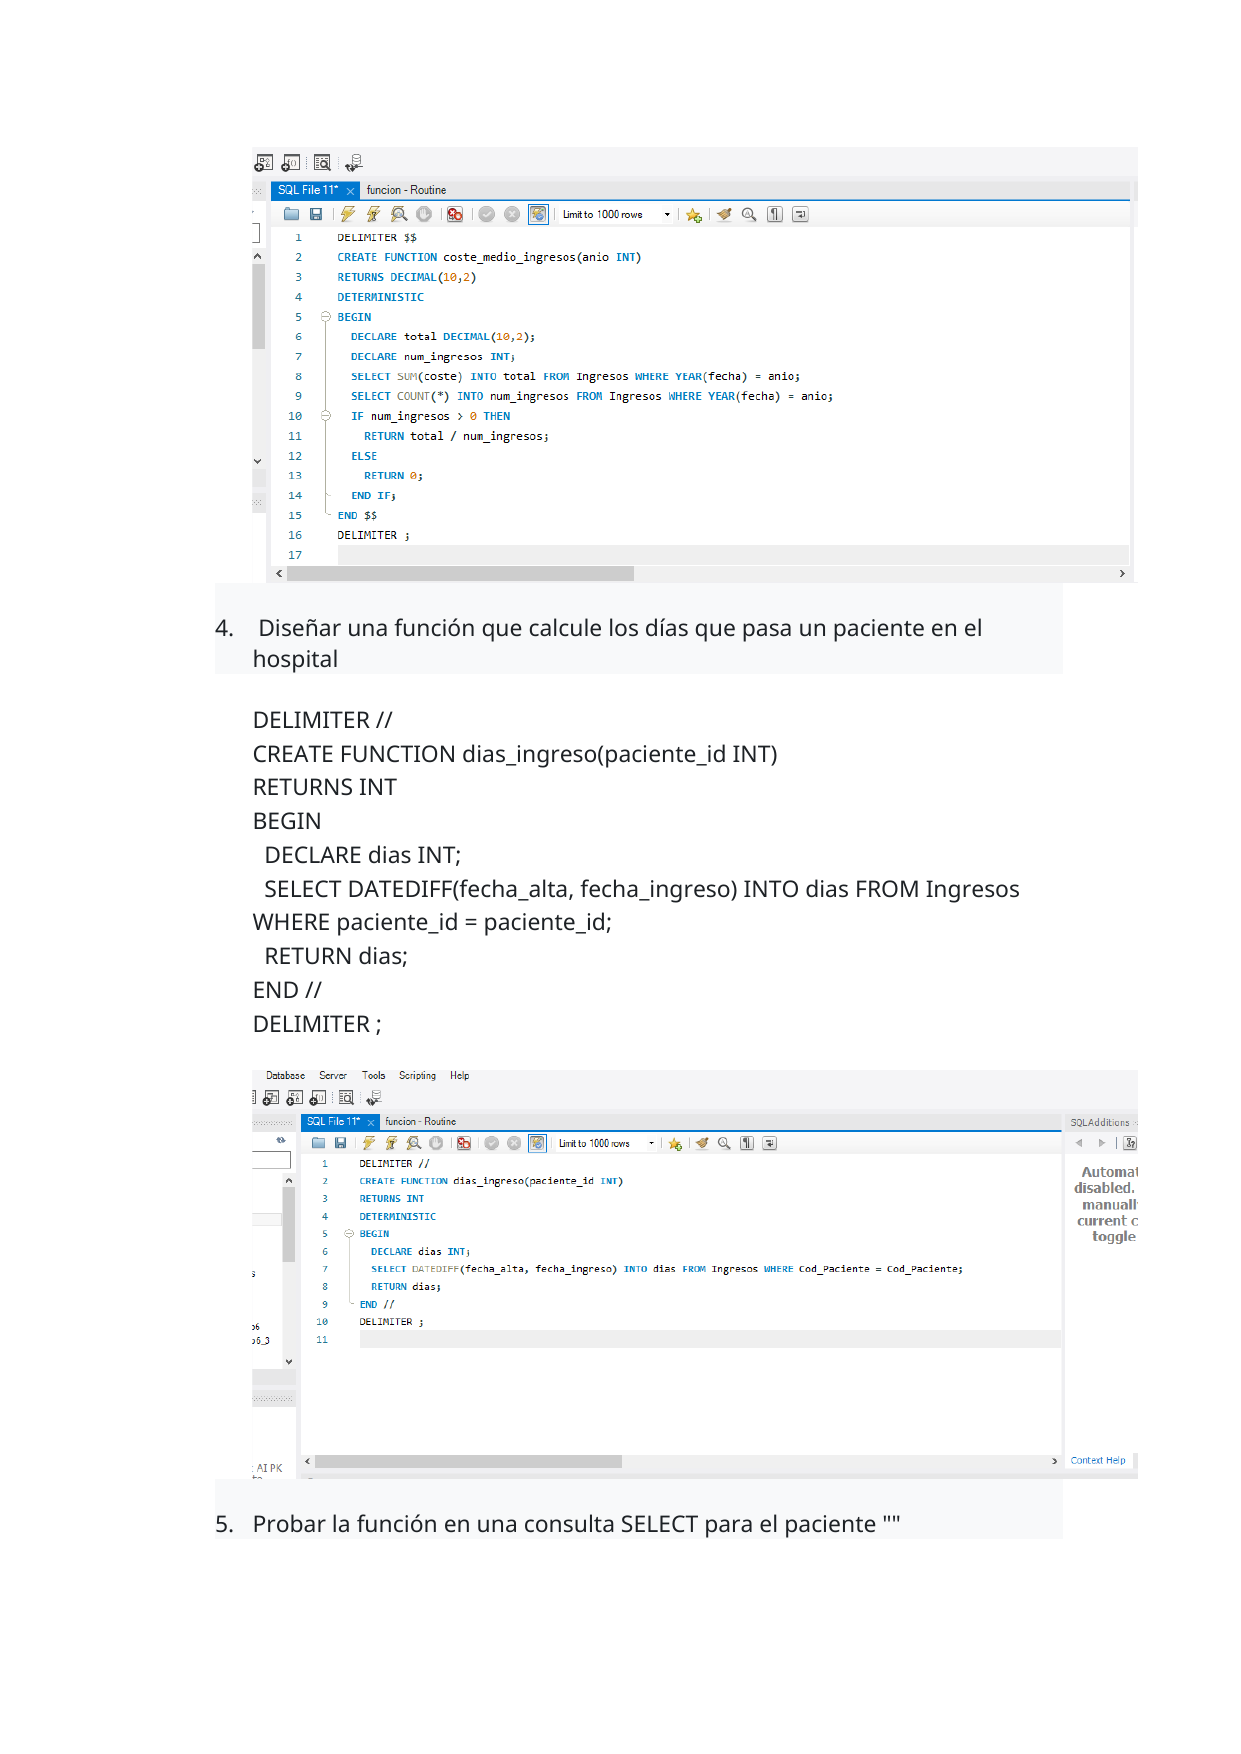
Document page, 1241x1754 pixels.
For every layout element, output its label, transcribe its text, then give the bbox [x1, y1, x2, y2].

list BEGIN [252, 805, 1063, 836]
list RETURN dias; [252, 940, 1063, 971]
picture [252, 147, 1138, 583]
list Diseñar una función que calcule los días que pasa un paciente en el hospital [215, 612, 1063, 674]
list RETURNS INT [252, 771, 1063, 802]
list END // [252, 974, 1063, 1005]
list CREATE FUNCTION dias_ingreso(paciente_id INT) [252, 737, 1063, 769]
picture [252, 1070, 1138, 1479]
list DECLARE dias INT; [252, 839, 1063, 870]
list Probar la función en una consulta SELECT para el paciente "" [215, 1508, 1063, 1539]
list DELIMITER // [252, 704, 1063, 735]
list DELIMITER ; [252, 1007, 1063, 1039]
list SELECT DATEDIFF(fecha_alta, fecha_ingreso) INTO dias FROM Ingresos WHERE paciente_id = paciente_id; [252, 872, 1063, 937]
